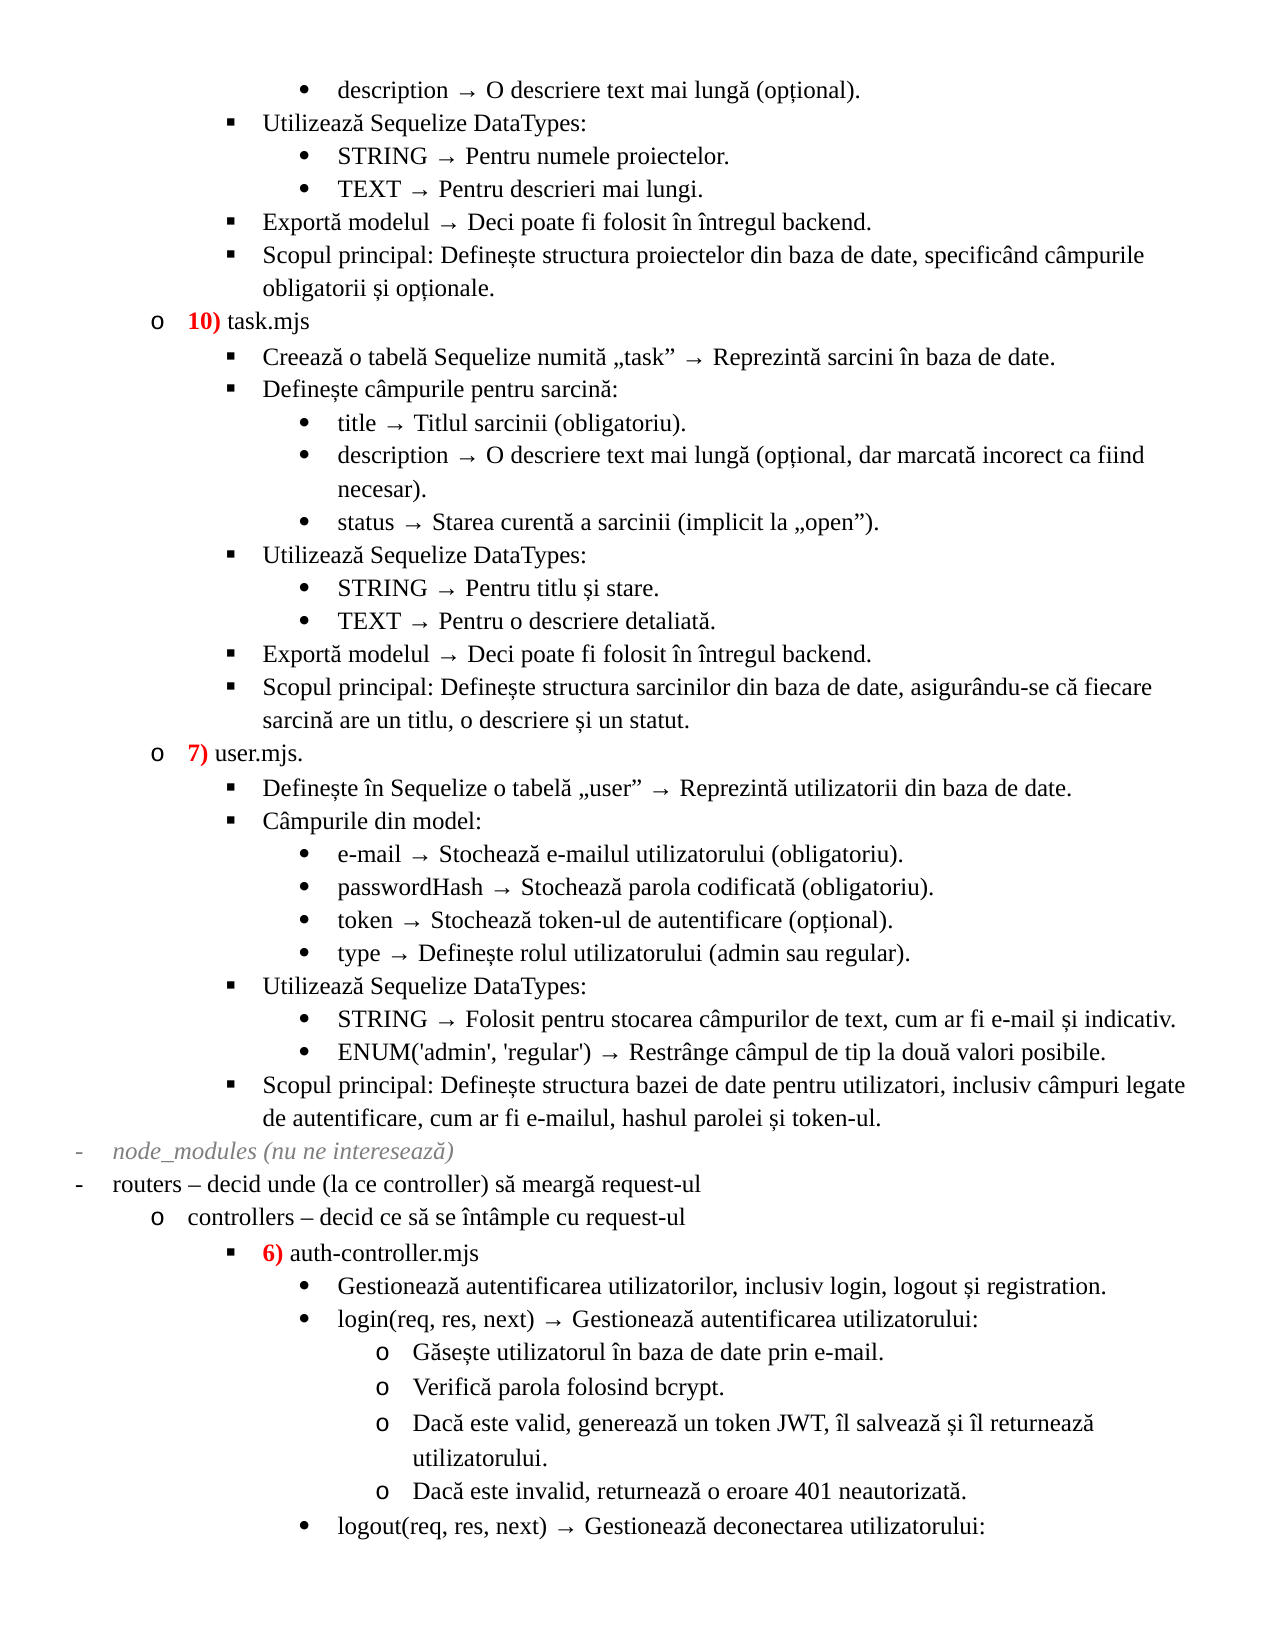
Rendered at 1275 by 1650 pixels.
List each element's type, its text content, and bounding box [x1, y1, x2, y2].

list Utilizează Sequelize DataTypes: [225, 971, 1200, 1000]
list ENUM('admin', 'regular') → Restrânge câmpul de tip la două valori posibile. [300, 1037, 1200, 1066]
list Verifică parola folosind bcrypt. [375, 1372, 1200, 1403]
list Definește câmpurile pentru sarcină: [225, 374, 1200, 403]
list Găsește utilizatorul în baza de date prin e-mail. [375, 1337, 1200, 1368]
list 10) task.mjs [150, 306, 1200, 337]
list title → Titlul sarcinii (obligatoriu). [300, 408, 1200, 436]
list Scopul principal: Definește structura proiectelor din baza de date, specificând câmpurile obligatorii și opționale. [225, 240, 1200, 302]
list Definește în Sequelize o tabelă „user” → Reprezintă utilizatorii din baza de date. [225, 773, 1200, 802]
list Utilizează Sequelize DataTypes: [225, 108, 1200, 137]
list TEXT → Pentru o descriere detaliată. [300, 606, 1200, 634]
list e-mail → Stochează e-mailul utilizatorului (obligatoriu). [300, 839, 1200, 868]
list Gestionează autentificarea utilizatorilor, inclusiv login, logout și registration. [300, 1271, 1200, 1300]
list Dacă este valid, generează un token JWT, îl salvează și îl returnează utilizatorului. [375, 1408, 1200, 1472]
list STRING → Pentru numele proiectelor. [300, 141, 1200, 170]
list Scopul principal: Definește structura bazei de date pentru utilizatori, inclusiv câmpuri legate de autentificare, cum ar fi e-mailul, hashul parolei și token-ul. [225, 1070, 1200, 1132]
list Utilizează Sequelize DataTypes: [225, 540, 1200, 568]
list controllers – decid ce să se întâmple cu request-ul [150, 1202, 1200, 1233]
list Creează o tabelă Sequelize numită „task” → Reprezintă sarcini în baza de date. [225, 342, 1200, 370]
list type → Definește rolul utilizatorului (admin sau regular). [300, 938, 1200, 967]
list Exportă modelul → Deci poate fi folosit în întregul backend. [225, 639, 1200, 667]
list TEXT → Pentru descrieri mai lungi. [300, 174, 1200, 203]
list routers – decid unde (la ce controller) să meargă request-ul [75, 1169, 1200, 1198]
list status → Starea curentă a sarcinii (implicit la „open”). [300, 507, 1200, 535]
list node_modules (nu ne interesează) [75, 1136, 1200, 1165]
list 6) auth-controller.mjs [225, 1238, 1200, 1267]
list description → O descriere text mai lungă (opțional). [300, 75, 1200, 104]
list passwordHash → Stochează parola codificată (obligatoriu). [300, 872, 1200, 901]
list token → Stochează token-ul de autentificare (opțional). [300, 905, 1200, 934]
list Dacă este invalid, returnează o eroare 401 neautorizată. [375, 1476, 1200, 1507]
list description → O descriere text mai lungă (opțional, dar marcată incorect ca fiind necesar). [300, 441, 1200, 502]
list logout(req, res, next) → Gestionează deconectarea utilizatorului: [300, 1511, 1200, 1540]
list Exportă modelul → Deci poate fi folosit în întregul backend. [225, 207, 1200, 236]
list Scopul principal: Definește structura sarcinilor din baza de date, asigurându-se că fiecare sarcină are un titlu, o descriere și un statut. [225, 672, 1200, 733]
list login(req, res, next) → Gestionează autentificarea utilizatorului: [300, 1304, 1200, 1333]
list 7) user.mjs. [150, 738, 1200, 769]
list STRING → Pentru titlu și stare. [300, 573, 1200, 601]
list STRING → Folosit pentru stocarea câmpurilor de text, cum ar fi e-mail și indicativ. [300, 1004, 1200, 1033]
list Câmpurile din model: [225, 806, 1200, 835]
